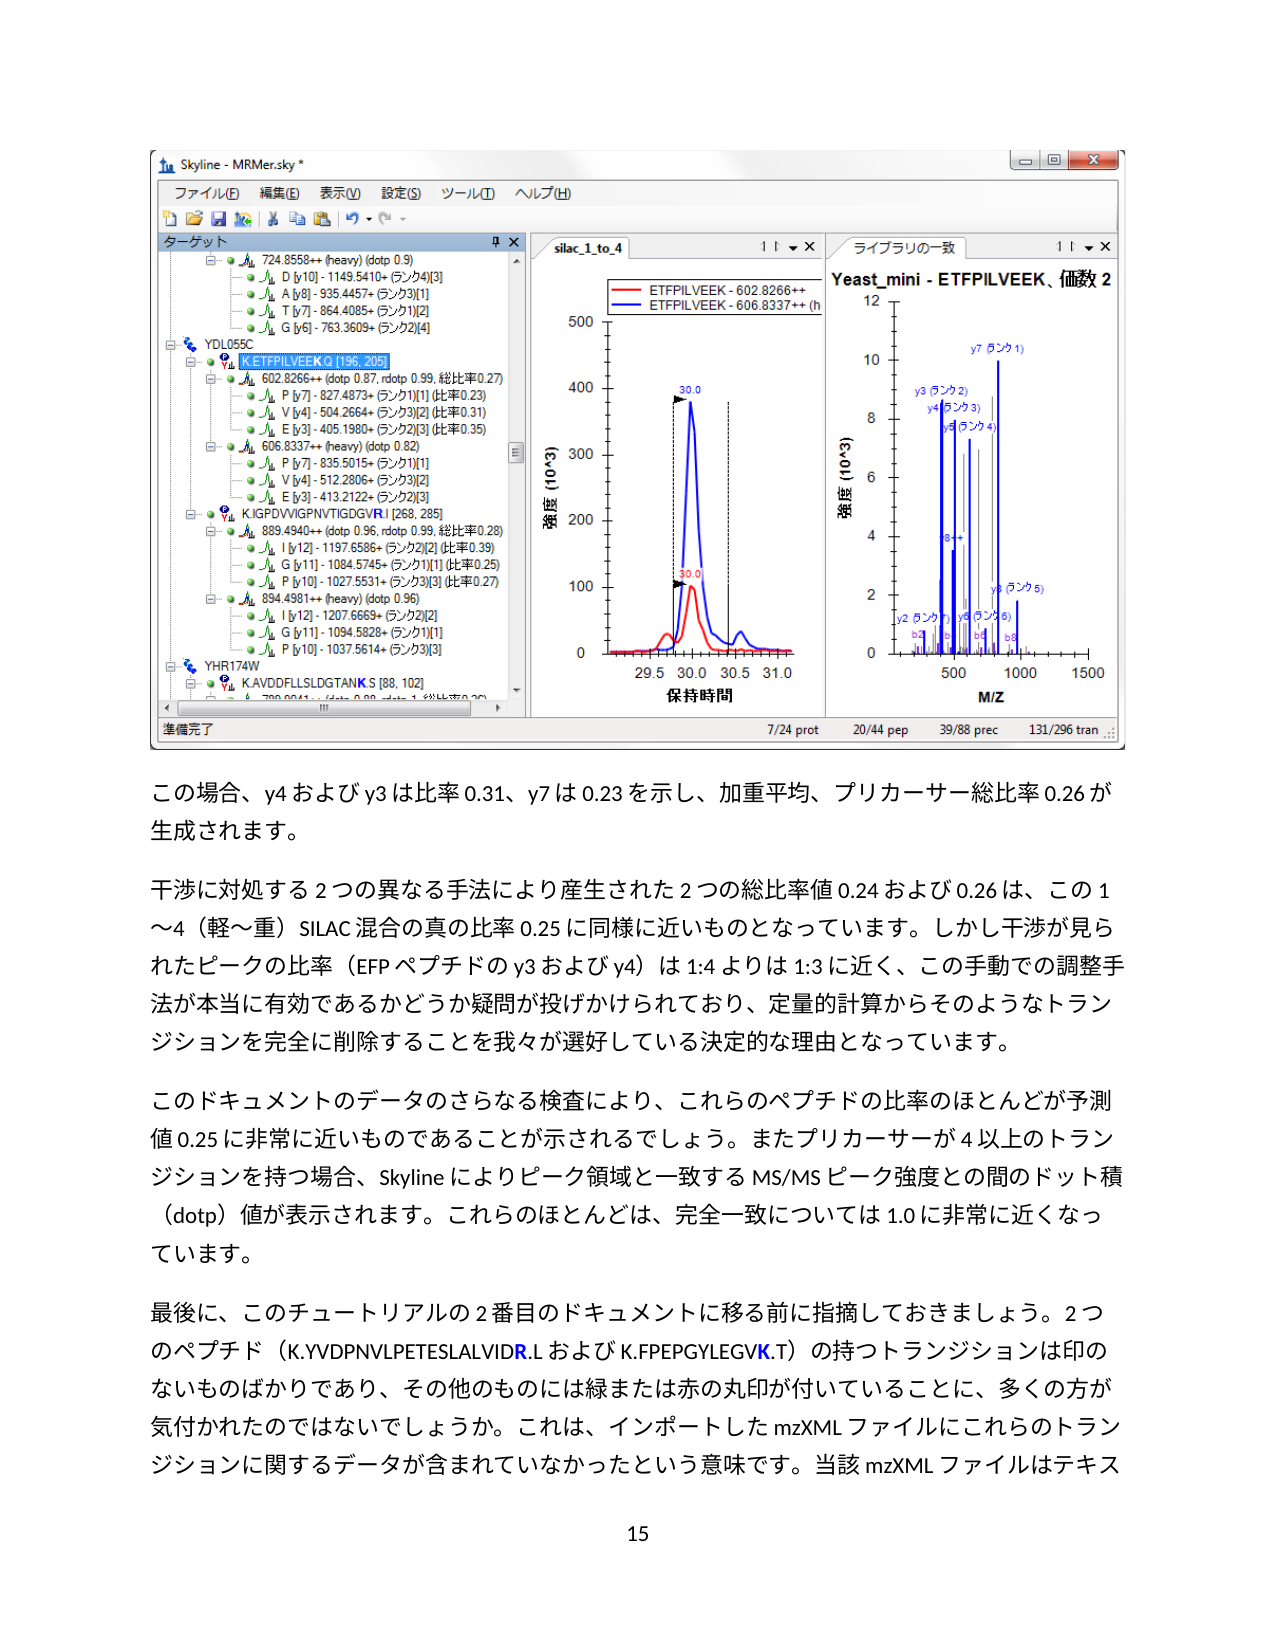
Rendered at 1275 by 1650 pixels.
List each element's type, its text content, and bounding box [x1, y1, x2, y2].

picture [150, 150, 1125, 750]
text この場合、y4およびy3は比率0.31、y7は0.23を示し、加重平均、プリカーサー総比率0.26が生成されます。 [150, 774, 1125, 846]
text このドキュメントのデータのさらなる検査により、これらのペプチドの比率のほとんどが予測値0.25に非常に近いものであることが示されるでしょう。またプリカーサーが4以上のトランジションを持つ場合、Skylineによりピーク領域と一致するMS/MSピーク強度との間のドット積（dotp）値が表示されます。これらのほとんどは、完全一致については1.0に非常に近くなっています。 [150, 1083, 1125, 1269]
text 干渉に対処する2つの異なる手法により産生された2つの総比率値0.24および0.26は、この1～4（軽～重）SILAC混合の真の比率0.25に同様に近いものとなっています。しかし干渉が見られたピークの比率（EFPペプチドのy3およびy4）は1:4よりは1:3に近く、この手動での調整手法が本当に有効であるかどうか疑問が投げかけられており、定量的計算からそのようなトランジションを完全に削除することを我々が選好している決定的な理由となっています。 [150, 871, 1125, 1057]
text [150, 1294, 1125, 1480]
